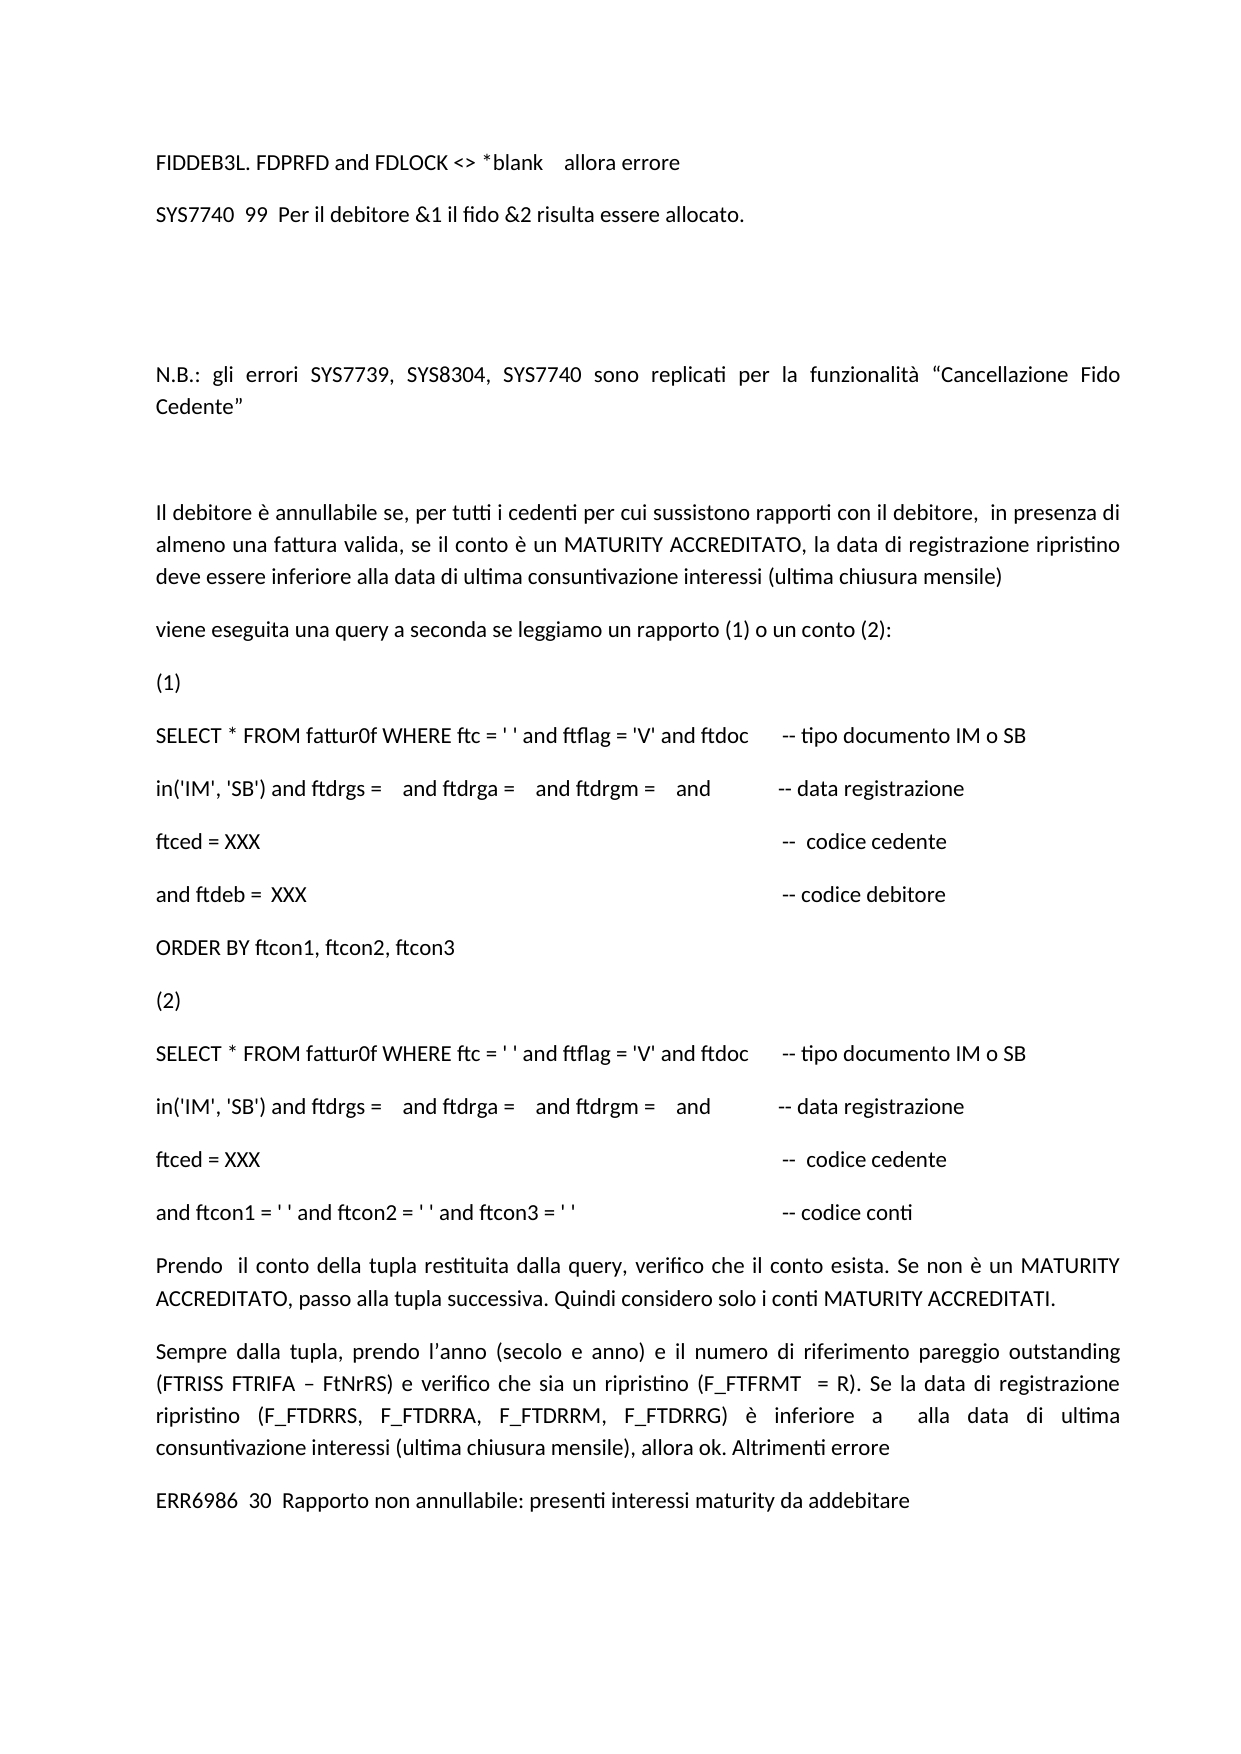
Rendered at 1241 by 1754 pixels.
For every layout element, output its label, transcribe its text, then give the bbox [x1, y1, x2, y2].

text ORDER BY ftcon1, ftcon2, ftcon3 [156, 933, 1122, 961]
text ERR6986 30 Rapporto non annullabile: presenti interessi maturity da addebitare [156, 1486, 1122, 1514]
text SYS7740 99 Per il debitore &1 il fido &2 risulta essere allocato. [156, 201, 1122, 229]
text (1) [156, 668, 1122, 696]
text FIDDEB3L. FDPRFD and FDLOCK <> *blank allora errore [156, 148, 1122, 176]
text in('IM', 'SB') and ftdrgs = and ftdrga = and ftdrgm = and -- data registrazione [156, 1092, 1122, 1121]
text (2) [156, 986, 1122, 1014]
text ftced = XXX -- codice cedente [156, 827, 1122, 855]
text N.B.: gli errori SYS7739, SYS8304, SYS7740 sono replicati per la funzionalità “Cancellazione Fido Cedente” [156, 360, 1122, 420]
text ftced = XXX -- codice cedente [156, 1146, 1122, 1173]
text SELECT * FROM fattur0f WHERE ftc = ' ' and ftflag = 'V' and ftdoc -- tipo documento IM o SB [156, 1039, 1122, 1067]
text and ftcon1 = ' ' and ftcon2 = ' ' and ftcon3 = ' ' -- codice conti [156, 1198, 1122, 1227]
text viene eseguita una query a seconda se leggiamo un rapporto (1) o un conto (2): [156, 615, 1122, 643]
text Il debitore è annullabile se, per tutti i cedenti per cui sussistono rapporti con il debitore, in presenza di almeno una fattura valida, se il conto è un MATURITY ACCREDITATO, la data di registrazione ripristino deve essere inferiore alla data di ultima consuntivazione interessi (ultima chiusura mensile) [156, 498, 1122, 590]
text Sempre dalla tupla, prendo l’anno (secolo e anno) e il numero di riferimento pareggio outstanding (FTRISS FTRIFA – FtNrRS) e verifico che sia un ripristino (F_FTFRMT = R). Se la data di registrazione ripristino (F_FTDRRS, F_FTDRRA, F_FTDRRM, F_FTDRRG) è inferiore a alla data di ultima consuntivazione interessi (ultima chiusura mensile), allora ok. Altrimenti errore [156, 1337, 1122, 1461]
text and ftdeb = XXX -- codice debitore [156, 880, 1122, 908]
text Prendo il conto della tupla restituita dalla query, verifico che il conto esista. Se non è un MATURITY ACCREDITATO, passo alla tupla successiva. Quindi considero solo i conti MATURITY ACCREDITATI. [156, 1252, 1122, 1312]
text SELECT * FROM fattur0f WHERE ftc = ' ' and ftflag = 'V' and ftdoc -- tipo documento IM o SB [156, 721, 1122, 749]
text in('IM', 'SB') and ftdrgs = and ftdrga = and ftdrgm = and -- data registrazione [156, 774, 1122, 802]
